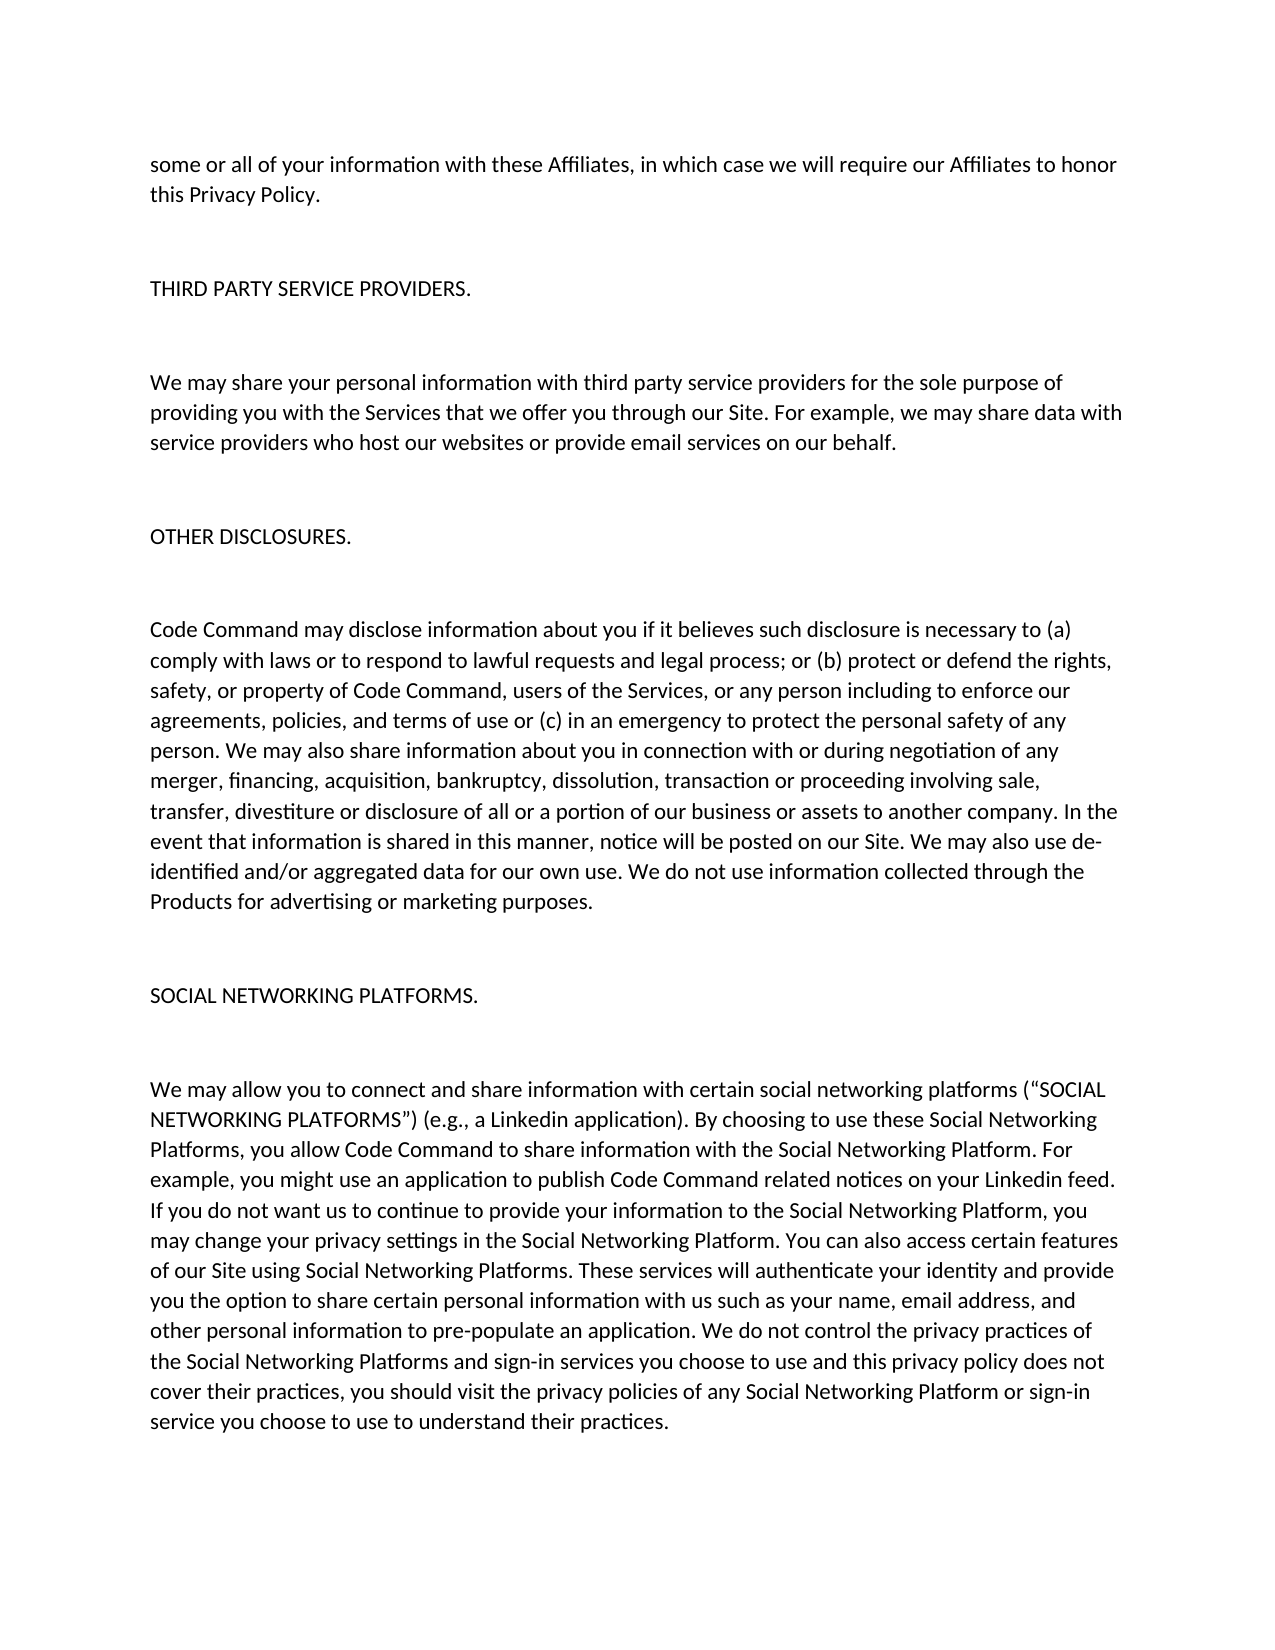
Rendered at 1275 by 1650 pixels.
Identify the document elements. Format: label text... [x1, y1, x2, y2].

text OTHER DISCLOSURES. [150, 522, 1125, 550]
text Code Command may disclose information about you if it believes such disclosure is necessary to (a) comply with laws or to respond to lawful requests and legal process; or (b) protect or defend the rights, safety, or property of Code Command, users of the Services, or any person including to enforce our agreements, policies, and terms of use or (c) in an emergency to protect the personal safety of any person. We may also share information about you in connection with or during negotiation of any merger, financing, acquisition, bankruptcy, dissolution, transaction or proceeding involving sale, transfer, divestiture or disclosure of all or a portion of our business or assets to another company. In the event that information is shared in this manner, notice will be posted on our Site. We may also use de-identified and/or aggregated data for our own use. We do not use information collected through the Products for advertising or marketing purposes. [150, 616, 1125, 916]
text SOCIAL NETWORKING PLATFORMS. [150, 981, 1125, 1009]
text We may allow you to connect and share information with certain social networking platforms (“SOCIAL NETWORKING PLATFORMS”) (e.g., a Linkedin application). By choosing to use these Social Networking Platforms, you allow Code Command to share information with the Social Networking Platform. For example, you might use an application to publish Code Command related notices on your Linkedin feed. If you do not want us to continue to provide your information to the Social Networking Platform, you may change your privacy settings in the Social Networking Platform. You can also access certain features of our Site using Social Networking Platforms. These services will authenticate your identity and provide you the option to share certain personal information with us such as your name, email address, and other personal information to pre-populate an application. We do not control the privacy practices of the Social Networking Platforms and sign-in services you choose to use and this privacy policy does not cover their practices, you should visit the privacy policies of any Social Networking Platform or sign-in service you choose to use to understand their practices. [150, 1075, 1125, 1435]
text We may share your personal information with third party service providers for the sole purpose of providing you with the Services that we offer you through our Site. For example, we may share data with service providers who host our websites or provide email services on our behalf. [150, 368, 1125, 456]
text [150, 150, 1125, 208]
text THIRD PARTY SERVICE PROVIDERS. [150, 274, 1125, 302]
